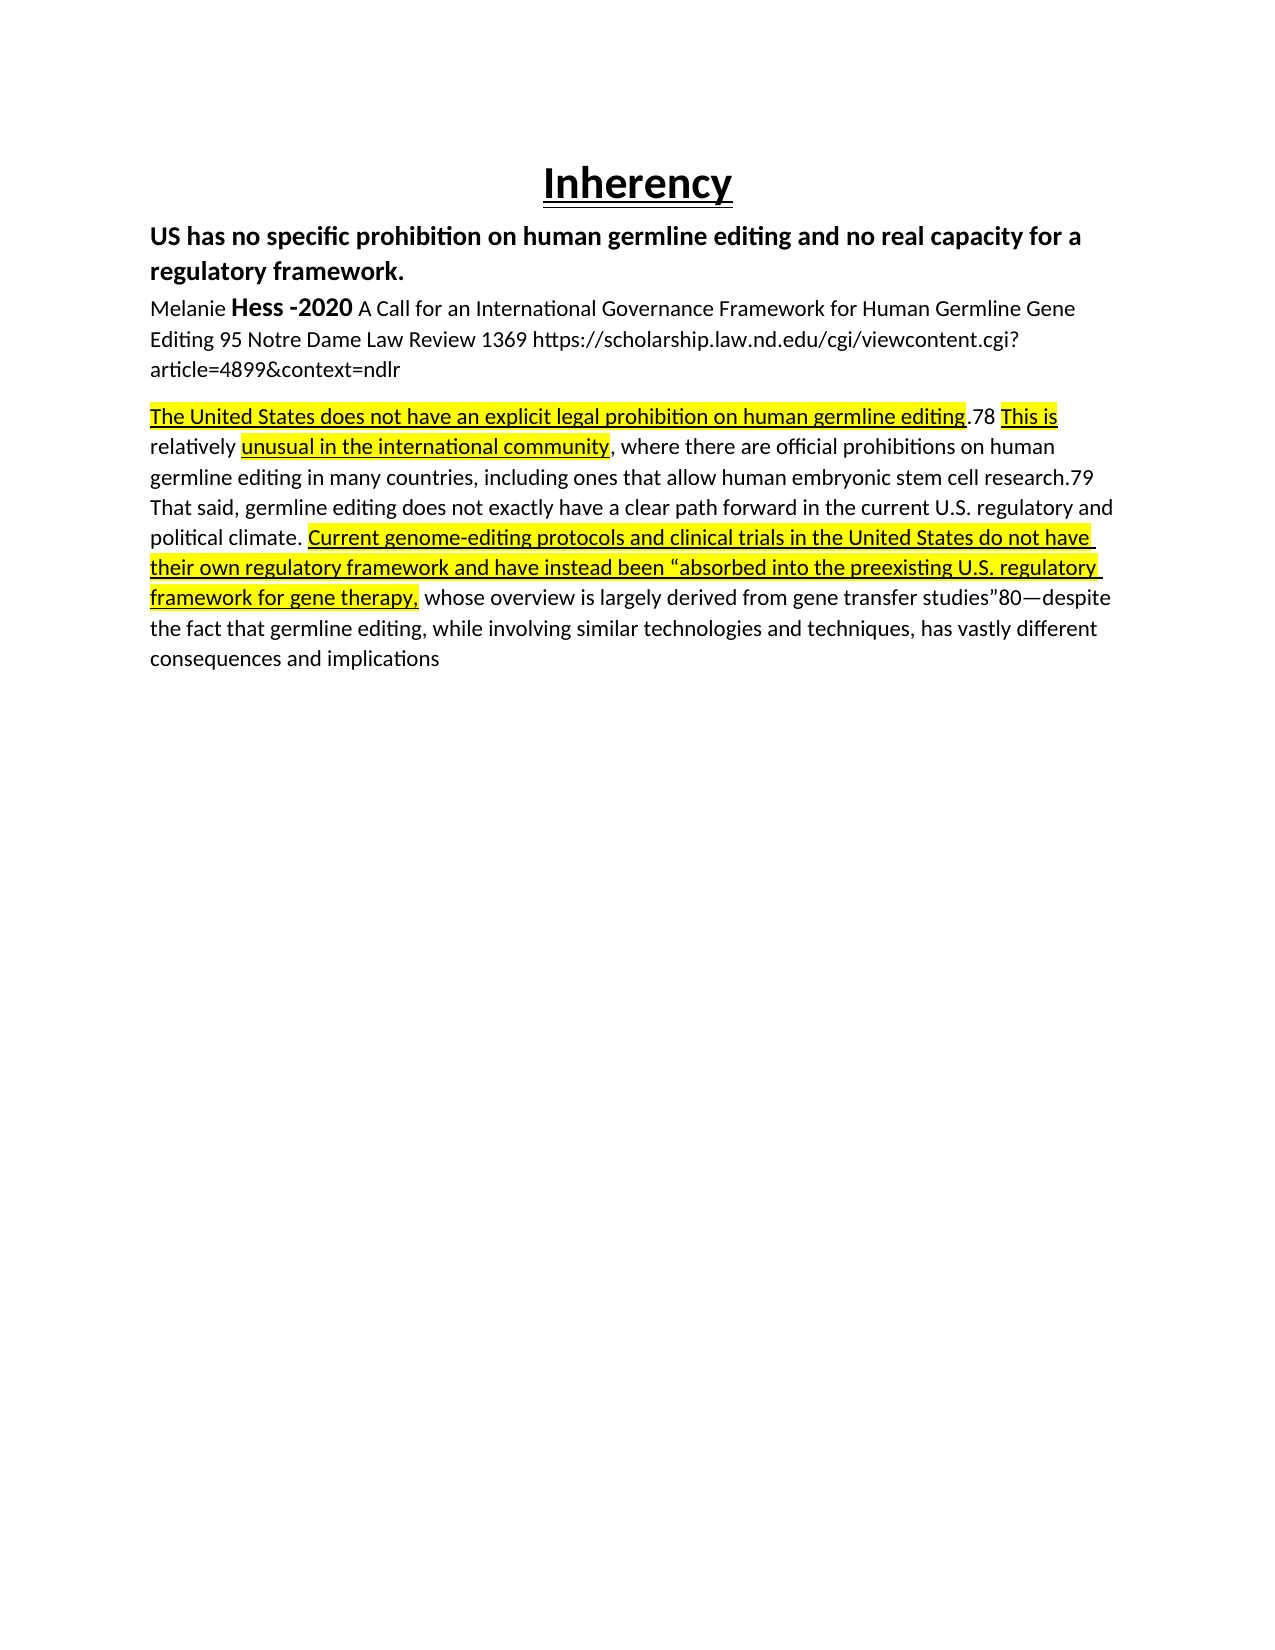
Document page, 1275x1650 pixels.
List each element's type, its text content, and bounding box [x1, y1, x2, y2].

subtitle US has no specific prohibition on human germline editing and no real capacity for a regulatory framework. [150, 219, 1125, 287]
text The United States does not have an explicit legal prohibition on human germline editing.78 This is relatively unusual in the international community, where there are official prohibitions on human germline editing in many countries, including ones that allow human embryonic stem cell research.79 That said, germline editing does not exactly have a clear path forward in the current U.S. regulatory and political climate. Current genome-editing protocols and clinical trials in the United States do not have their own regulatory framework and have instead been “absorbed into the preexisting U.S. regulatory framework for gene therapy, whose overview is largely derived from gene transfer studies”80—despite the fact that germline editing, while involving similar technologies and techniques, has vastly different consequences and implications [150, 402, 1125, 672]
text Melanie Hess -2020 A Call for an International Governance Framework for Human Germline Gene Editing 95 Notre Dame Law Review 1369 https://scholarship.law.nd.edu/cgi/viewcontent.cgi?article=4899&context=ndlr [150, 290, 1125, 383]
subtitle Inherency [150, 154, 1125, 210]
